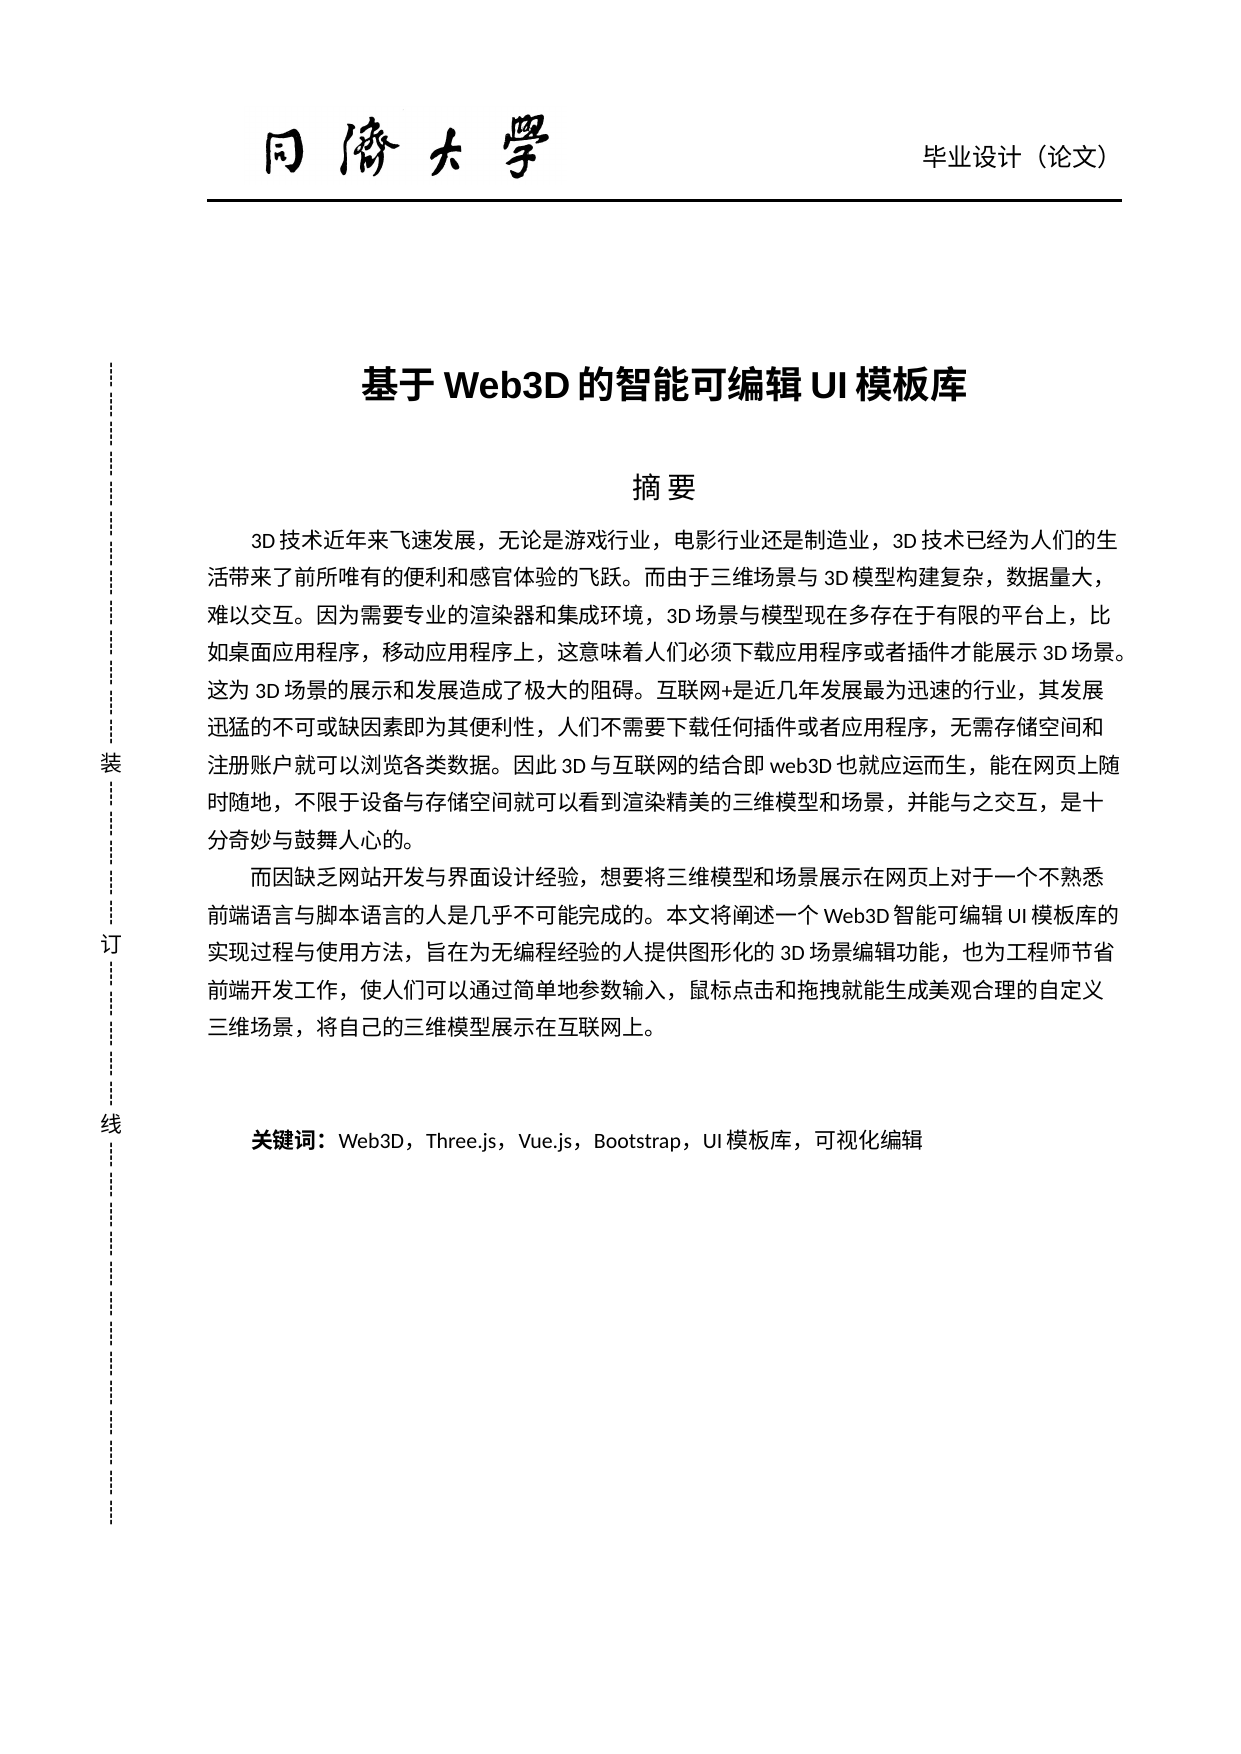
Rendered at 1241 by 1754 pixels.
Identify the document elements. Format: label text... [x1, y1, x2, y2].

text 摘 要 [207, 468, 1122, 506]
picture [244, 106, 567, 185]
text 而因缺乏网站开发与界面设计经验，想要将三维模型和场景展示在网页上对于一个不熟悉前端语言与脚本语言的人是几乎不可能完成的。本文将阐述一个Web3D智能可编辑UI模板库的实现过程与使用方法，旨在为无编程经验的人提供图形化的3D场景编辑功能，也为工程师节省前端开发工作，使人们可以通过简单地参数输入，鼠标点击和拖拽就能生成美观合理的自定义三维场景，将自己的三维模型展示在互联网上。 [207, 856, 1122, 1043]
text 关键词：Web3D，Three.js，Vue.js，Bootstrap，UI模板库，可视化编辑 [207, 1118, 1122, 1156]
text 3D技术近年来飞速发展，无论是游戏行业，电影行业还是制造业，3D技术已经为人们的生活带来了前所唯有的便利和感官体验的飞跃。而由于三维场景与3D模型构建复杂，数据量大，难以交互。因为需要专业的渲染器和集成环境，3D场景与模型现在多存在于有限的平台上，比如桌面应用程序，移动应用程序上，这意味着人们必须下载应用程序或者插件才能展示3D场景。这为3D场景的展示和发展造成了极大的阻碍。互联网+是近几年发展最为迅速的行业，其发展迅猛的不可或缺因素即为其便利性，人们不需要下载任何插件或者应用程序，无需存储空间和注册账户就可以浏览各类数据。因此3D与互联网的结合即web3D也就应运而生，能在网页上随时随地，不限于设备与存储空间就可以看到渲染精美的三维模型和场景，并能与之交互，是十分奇妙与鼓舞人心的。 [207, 518, 1122, 856]
text 基于Web3D的智能可编辑UI模板库 [207, 368, 1122, 406]
